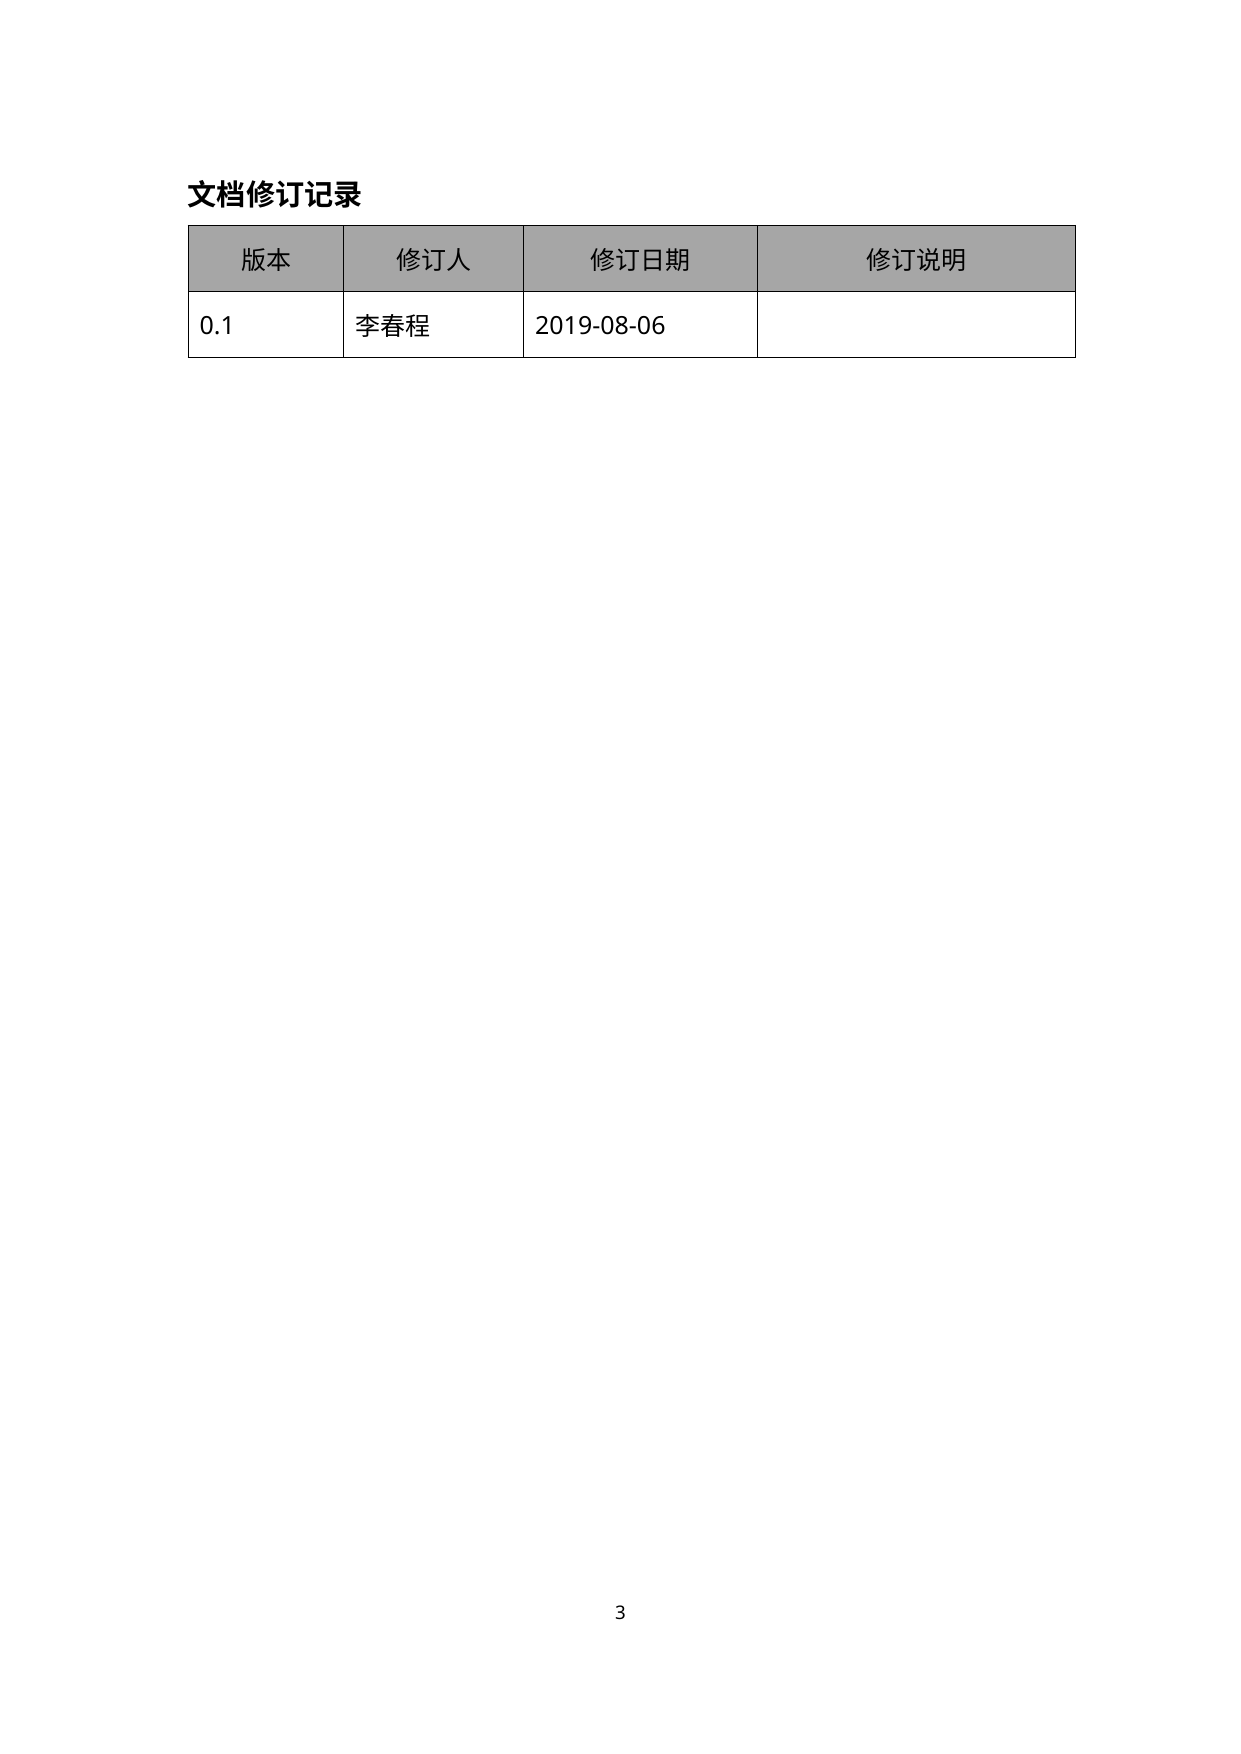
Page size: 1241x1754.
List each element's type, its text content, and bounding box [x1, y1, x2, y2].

table_header 修订人 [344, 226, 523, 291]
table_cell 李春程 [344, 292, 523, 357]
table_header 修订说明 [758, 226, 1075, 291]
table_header 修订日期 [524, 226, 757, 291]
table_header 版本 [189, 226, 343, 291]
table_cell 2019-08-06 [524, 292, 757, 357]
text 文档修订记录 [187, 160, 1053, 225]
table_cell 0.1 [189, 292, 343, 357]
table_cell [758, 292, 1075, 357]
